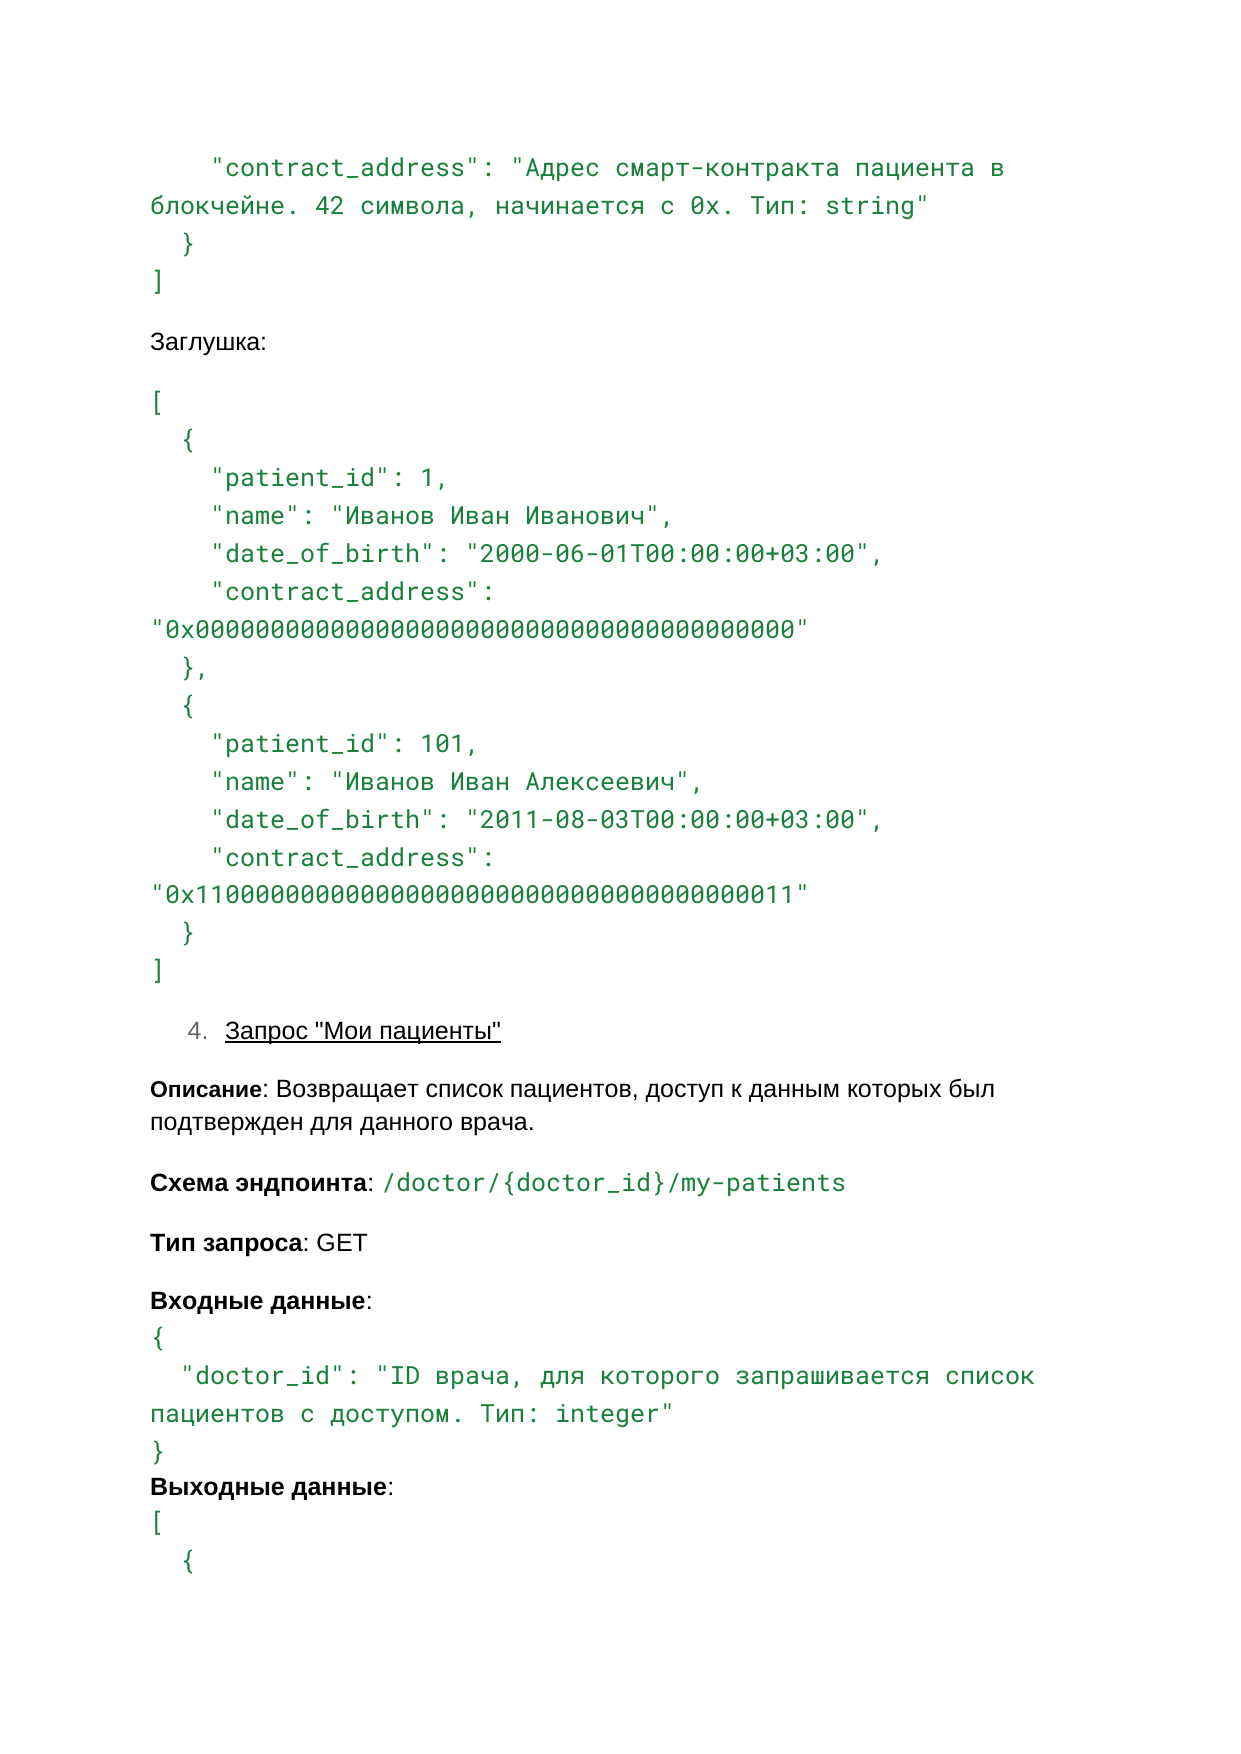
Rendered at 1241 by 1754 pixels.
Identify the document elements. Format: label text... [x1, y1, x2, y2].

text } [150, 1434, 1090, 1467]
text ] [150, 264, 1090, 297]
text [ [150, 385, 1090, 418]
text Входные данные: { [150, 1286, 1090, 1353]
text "patient_id": 101, [150, 726, 1090, 759]
text Заглушка: [150, 327, 1090, 355]
text "date_of_birth": "2011-08-03T00:00:00+03:00", [150, 802, 1090, 835]
text { [150, 1543, 1090, 1576]
text "contract_address": "Адрес смарт-контракта пациента в блокчейне. 42 символа, начинается с 0x. Тип: string" [150, 150, 1090, 221]
text } [150, 916, 1090, 948]
text Тип запроса: GET [150, 1228, 1090, 1257]
text "date_of_birth": "2000-06-01T00:00:00+03:00", [150, 536, 1090, 569]
text "name": "Иванов Иван Алексеевич", [150, 764, 1090, 797]
subtitle Запрос "Мои пациенты" [187, 1016, 1090, 1045]
text { [150, 423, 1090, 456]
text "patient_id": 1, [150, 461, 1090, 493]
text Описание: Возвращает список пациентов, доступ к данным которых был подтвержден для данного врача. [150, 1074, 1090, 1136]
text { [150, 688, 1090, 721]
text "contract_address": "0x0000000000000000000000000000000000000000" [150, 574, 1090, 645]
text Выходные данные: [ [150, 1472, 1090, 1538]
text "contract_address": "0x1100000000000000000000000000000000000011" [150, 840, 1090, 911]
text } [150, 226, 1090, 259]
text "name": "Иванов Иван Иванович", [150, 498, 1090, 531]
text "doctor_id": "ID врача, для которого запрашивается список пациентов с доступом. Тип: integer" [150, 1358, 1090, 1429]
text ] [150, 953, 1090, 986]
text }, [150, 650, 1090, 683]
text Схема эндпоинта: /doctor/{doctor_id}/my-patients [150, 1165, 1090, 1198]
